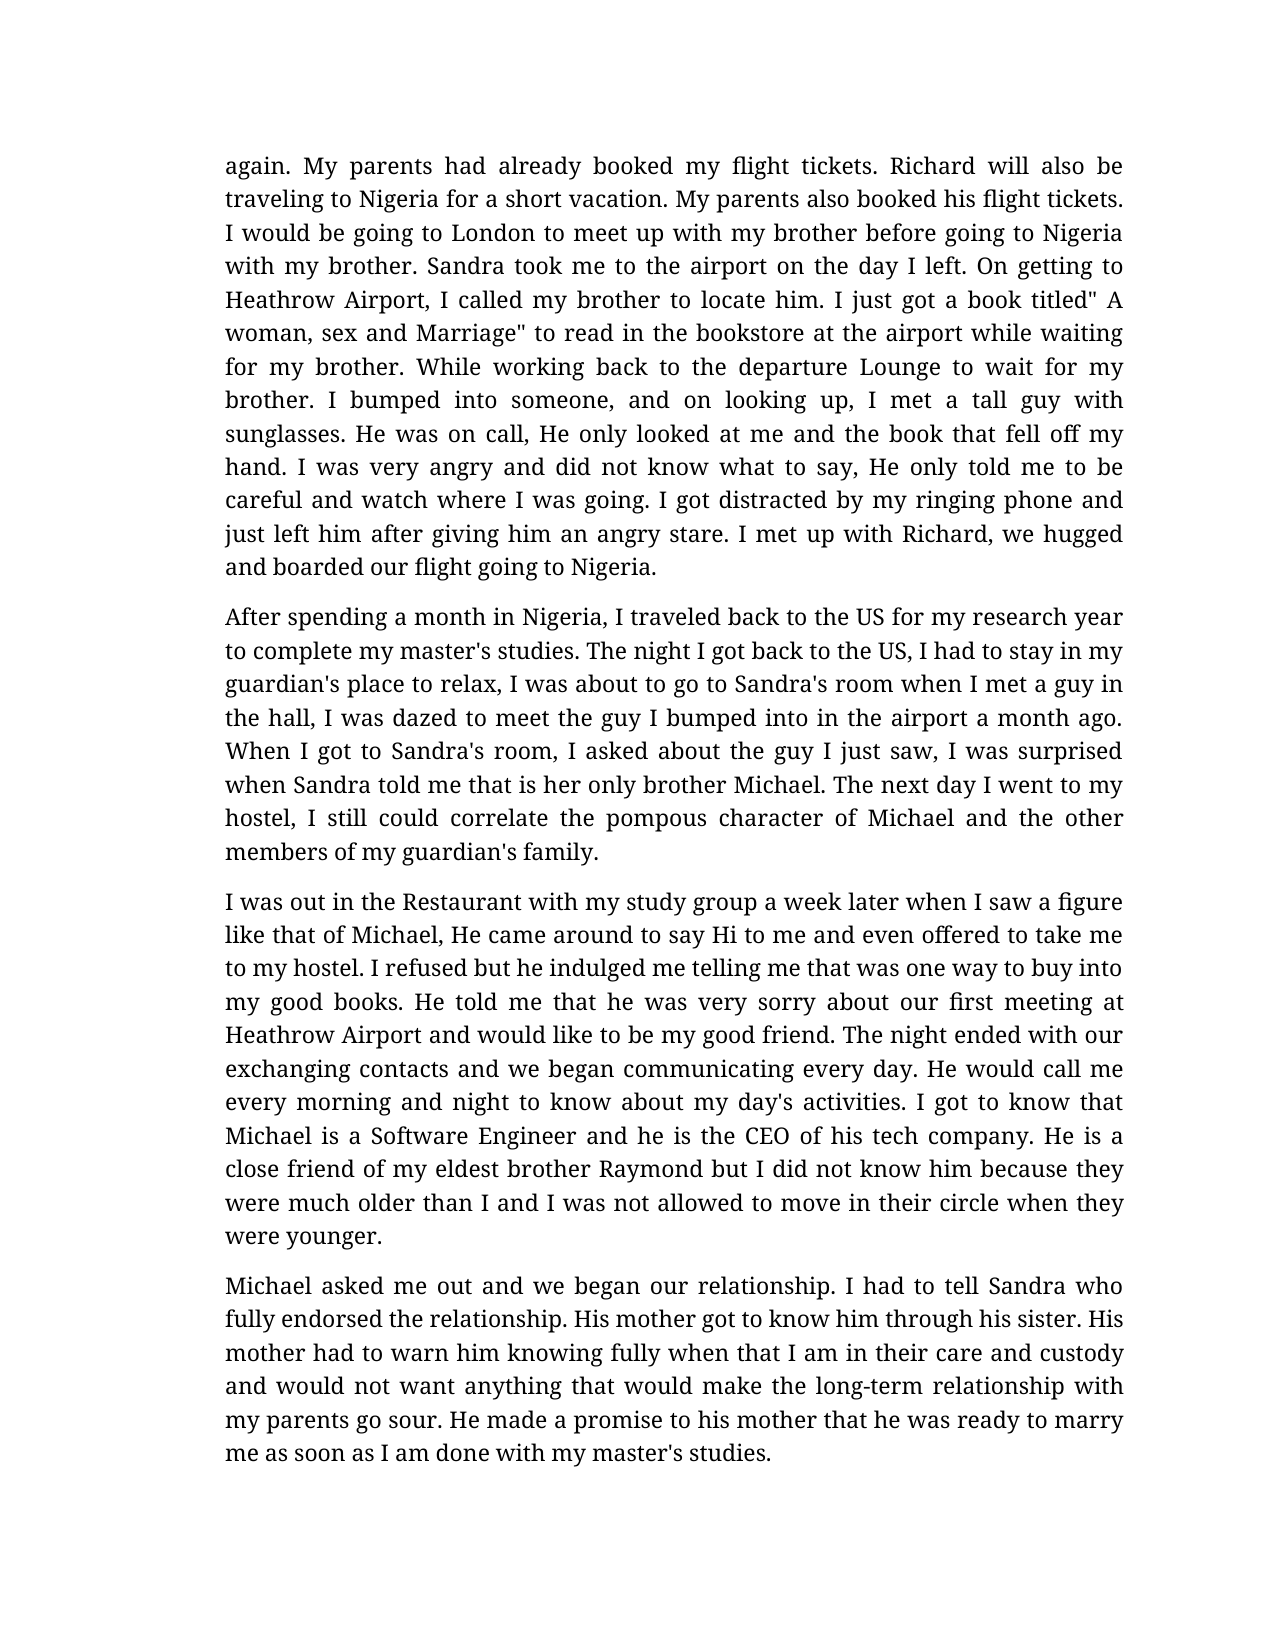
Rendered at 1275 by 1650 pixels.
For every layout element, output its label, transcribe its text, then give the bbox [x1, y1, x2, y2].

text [225, 150, 1125, 582]
text After spending a month in Nigeria, I traveled back to the US for my research year to complete my master's studies. The night I got back to the US, I had to stay in my guardian's place to relax, I was about to go to Sandra's room when I met a guy in the hall, I was dazed to meet the guy I bumped into in the airport a month ago. When I got to Sandra's room, I asked about the guy I just saw, I was surprised when Sandra told me that is her only brother Michael. The next day I went to my hostel, I still could correlate the pompous character of Michael and the other members of my guardian's family. [225, 601, 1125, 867]
text Michael asked me out and we began our relationship. I had to tell Sandra who fully endorsed the relationship. His mother got to know him through his sister. His mother had to warn him knowing fully when that I am in their care and custody and would not want anything that would make the long-term relationship with my parents go sour. He made a promise to his mother that he was ready to marry me as soon as I am done with my master's studies. [225, 1270, 1125, 1468]
text I was out in the Restaurant with my study group a week later when I saw a figure like that of Michael, He came around to say Hi to me and even offered to take me to my hostel. I refused but he indulged me telling me that was one way to buy into my good books. He told me that he was very sorry about our first meeting at Heathrow Airport and would like to be my good friend. The night ended with our exchanging contacts and we began communicating every day. He would call me every morning and night to know about my day's activities. I got to know that Michael is a Software Engineer and he is the CEO of his tech company. He is a close friend of my eldest brother Raymond but I did not know him because they were much older than I and I was not allowed to move in their circle when they were younger. [225, 886, 1125, 1251]
